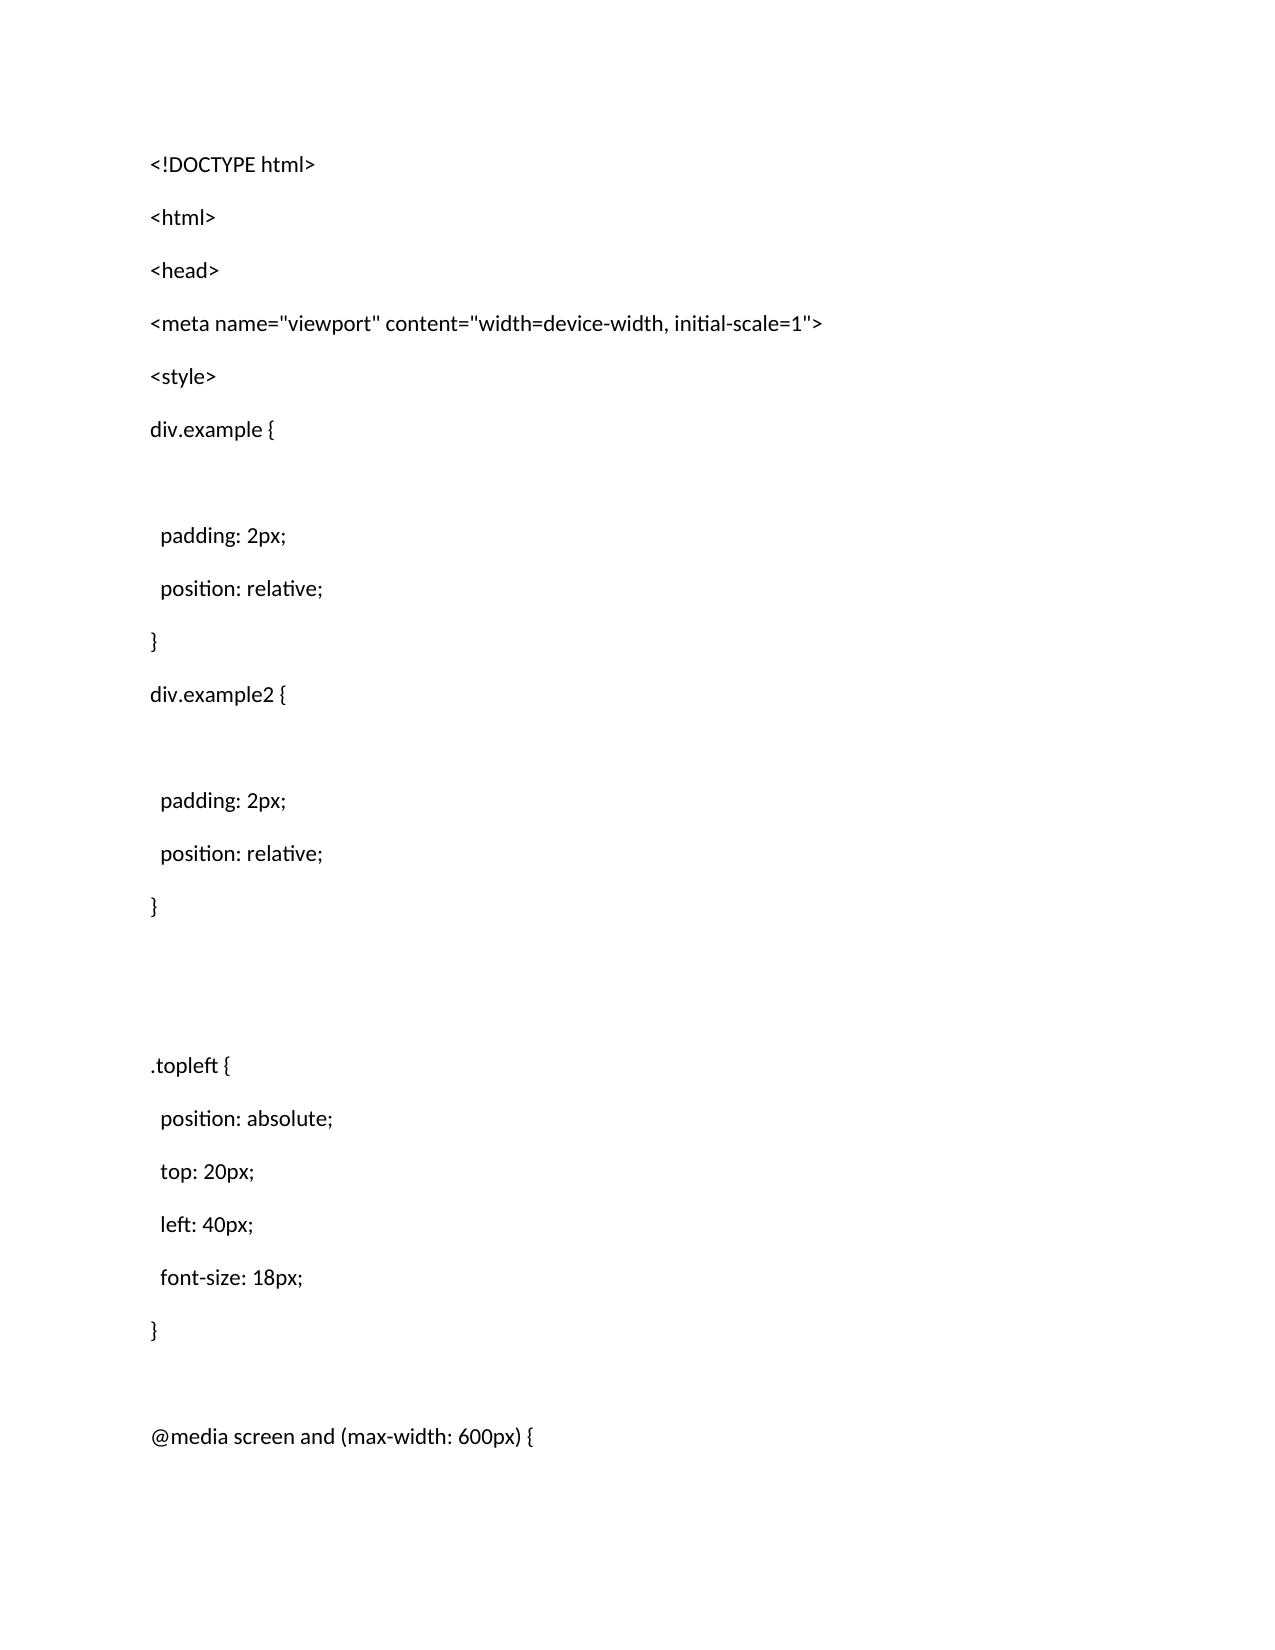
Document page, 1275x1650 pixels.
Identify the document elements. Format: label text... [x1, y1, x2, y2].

text padding: 2px; [150, 521, 1125, 549]
text top: 20px; [150, 1157, 1125, 1185]
text <!DOCTYPE html> [150, 150, 1125, 178]
text @media screen and (max-width: 600px) { [150, 1422, 1125, 1451]
text div.example2 { [150, 680, 1125, 708]
text position: relative; [150, 839, 1125, 867]
text <meta name="viewport" content="width=device-width, initial-scale=1"> [150, 309, 1125, 337]
text left: 40px; [150, 1210, 1125, 1238]
text position: relative; [150, 574, 1125, 602]
text <html> [150, 203, 1125, 231]
text padding: 2px; [150, 786, 1125, 814]
text position: absolute; [150, 1104, 1125, 1132]
text } [150, 892, 1125, 920]
text } [150, 1316, 1125, 1344]
text } [150, 627, 1125, 655]
text <head> [150, 256, 1125, 284]
text div.example { [150, 415, 1125, 443]
text font-size: 18px; [150, 1263, 1125, 1291]
text .topleft { [150, 1051, 1125, 1079]
text <style> [150, 362, 1125, 390]
